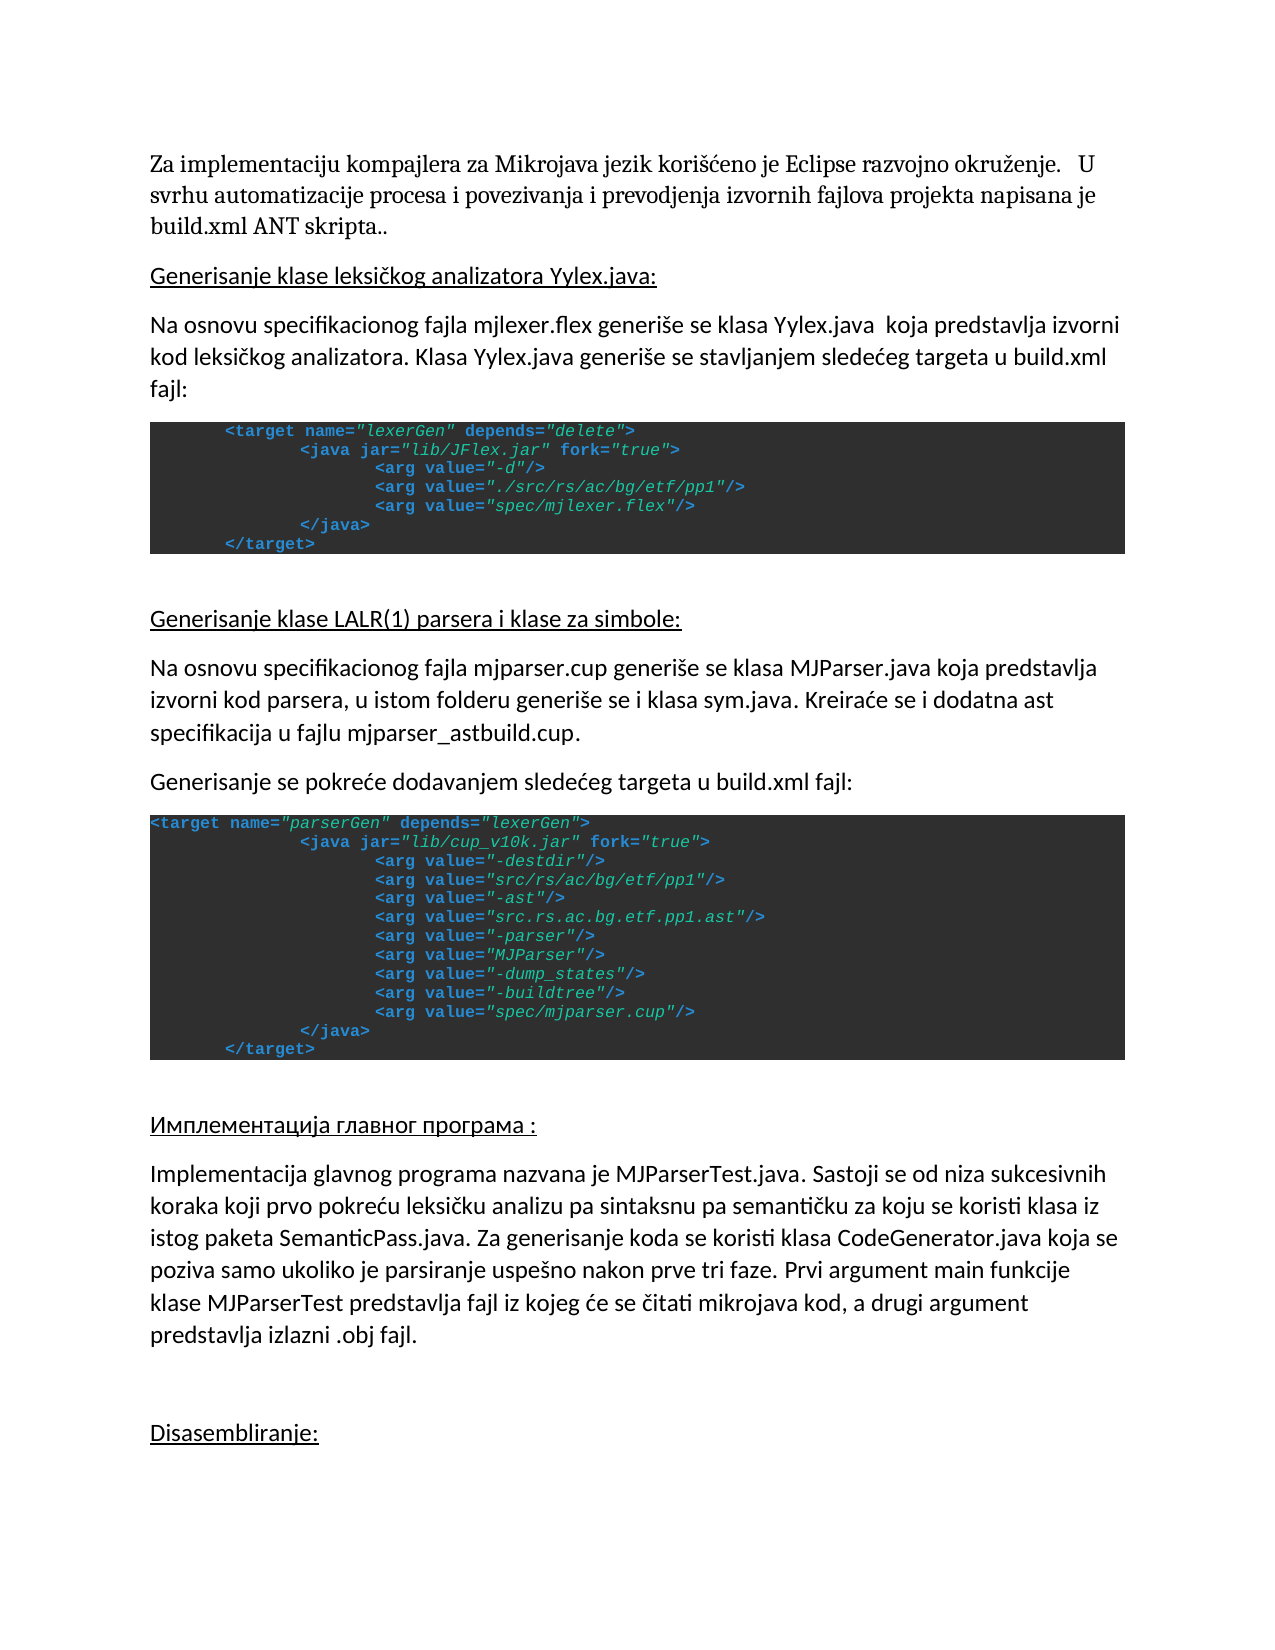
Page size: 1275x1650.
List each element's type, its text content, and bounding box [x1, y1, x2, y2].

text Za implementaciju kompajlera za Mikrojava jezik korišćeno je Eclipse razvojno okruženje. U svrhu automatizacije procesa i povezivanja i prevodjenja izvornih fajlova projekta napisana je build.xml ANT skripta.. [150, 150, 1125, 241]
text <arg value="src.rs.ac.bg.etf.pp1.ast"/> [150, 909, 1125, 928]
text <arg value="src/rs/ac/bg/etf/pp1"/> [150, 871, 1125, 890]
text </target> [150, 1041, 1125, 1060]
text </java> [150, 1022, 1125, 1041]
text Generisanje klase leksičkog analizatora Yylex.java: [150, 260, 1125, 290]
text Generisanje klase LALR(1) parsera i klase za simbole: [150, 603, 1125, 634]
text <arg value="-parser"/> [150, 928, 1125, 947]
text Na osnovu specifikacionog fajla mjlexer.flex generiše se klasa Yylex.java koja predstavlja izvorni kod leksičkog analizatora. Klasa Yylex.java generiše se stavljanjem sledećeg targeta u build.xml fajl: [150, 309, 1125, 404]
text <arg value="./src/rs/ac/bg/etf/pp1"/> [150, 479, 1125, 498]
text <java jar="lib/JFlex.jar" fork="true"> [150, 441, 1125, 460]
text Generisanje se pokreće dodavanjem sledećeg targeta u build.xml fajl: [150, 766, 1125, 796]
text <java jar="lib/cup_v10k.jar" fork="true"> [150, 833, 1125, 852]
text Implementacija glavnog programa nazvana je MJParserTest.java. Sastoji se od niza sukcesivnih koraka koji prvo pokreću leksičku analizu pa sintaksnu pa semantičku za koju se koristi klasa iz istog paketa SemanticPass.java. Za generisanje koda se koristi klasa CodeGenerator.java koja se poziva samo ukoliko je parsiranje uspešno nakon prve tri faze. Prvi argument main funkcije klase MJParserTest predstavlja fajl iz kojeg će se čitati mikrojava kod, a drugi argument predstavlja izlazni .obj fajl. [150, 1158, 1125, 1350]
text <arg value="-destdir"/> [150, 852, 1125, 871]
text Na osnovu specifikacionog fajla mjparser.cup generiše se klasa MJParser.java koja predstavlja izvorni kod parsera, u istom folderu generiše se i klasa sym.java. Kreiraće se i dodatna ast specifikacija u fajlu mjparser_astbuild.cup. [150, 652, 1125, 747]
text Имплементација главног програма : [150, 1109, 1125, 1139]
text <arg value="MJParser"/> [150, 947, 1125, 966]
text <arg value="-ast"/> [150, 890, 1125, 909]
text Disasembliranje: [150, 1417, 1125, 1448]
text <arg value="spec/mjparser.cup"/> [150, 1003, 1125, 1022]
text <target name="parserGen" depends="lexerGen"> [150, 815, 1125, 833]
text <target name="lexerGen" depends="delete"> [150, 422, 1125, 441]
text <arg value="spec/mjlexer.flex"/> [150, 498, 1125, 517]
text <arg value="-dump_states"/> [150, 966, 1125, 984]
text <arg value="-buildtree"/> [150, 984, 1125, 1003]
text <arg value="-d"/> [150, 460, 1125, 479]
text </java> [150, 517, 1125, 535]
text </target> [150, 535, 1125, 554]
